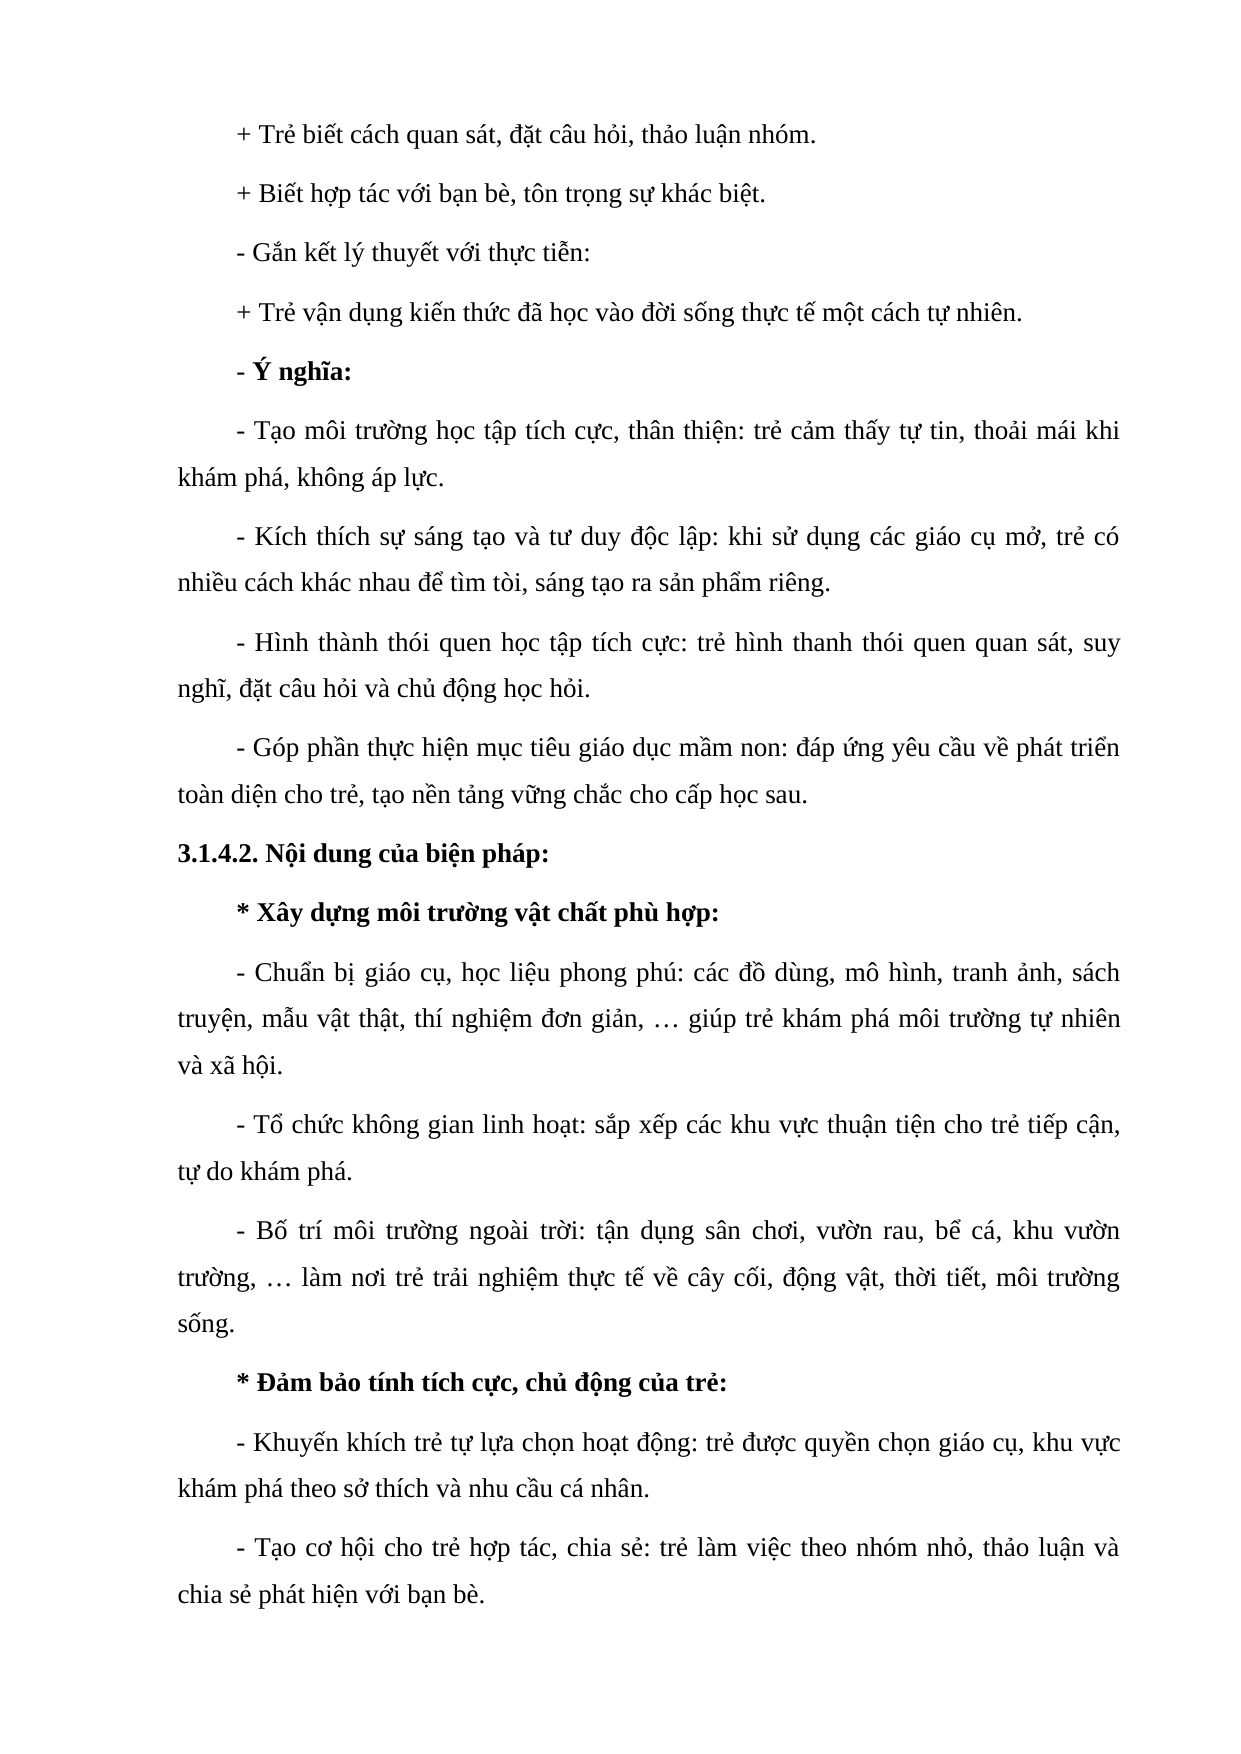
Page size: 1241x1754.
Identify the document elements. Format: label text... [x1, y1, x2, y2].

text * Đảm bảo tính tích cực, chủ động của trẻ: [177, 1366, 1122, 1398]
text + Biết hợp tác với bạn bè, tôn trọng sự khác biệt. [177, 177, 1122, 208]
text + Trẻ biết cách quan sát, đặt câu hỏi, thảo luận nhóm. [177, 118, 1122, 149]
text - Góp phần thực hiện mục tiêu giáo dục mầm non: đáp ứng yêu cầu về phát triển toàn diện cho trẻ, tạo nền tảng vững chắc cho cấp học sau. [177, 731, 1122, 809]
text 3.1.4.2. Nội dung của biện pháp: [177, 837, 1122, 868]
text - Bố trí môi trường ngoài trời: tận dụng sân chơi, vườn rau, bể cá, khu vườn trường, … làm nơi trẻ trải nghiệm thực tế về cây cối, động vật, thời tiết, môi trường sống. [177, 1214, 1122, 1338]
text - Khuyến khích trẻ tự lựa chọn hoạt động: trẻ được quyền chọn giáo cụ, khu vực khám phá theo sở thích và nhu cầu cá nhân. [177, 1426, 1122, 1503]
text - Kích thích sự sáng tạo và tư duy độc lập: khi sử dụng các giáo cụ mở, trẻ có nhiều cách khác nhau để tìm tòi, sáng tạo ra sản phẩm riêng. [177, 520, 1122, 598]
text - Hình thành thói quen học tập tích cực: trẻ hình thanh thói quen quan sát, suy nghĩ, đặt câu hỏi và chủ động học hỏi. [177, 626, 1122, 703]
text - Chuẩn bị giáo cụ, học liệu phong phú: các đồ dùng, mô hình, tranh ảnh, sách truyện, mẫu vật thật, thí nghiệm đơn giản, … giúp trẻ khám phá môi trường tự nhiên và xã hội. [177, 956, 1122, 1080]
text - Tổ chức không gian linh hoạt: sắp xếp các khu vực thuận tiện cho trẻ tiếp cận, tự do khám phá. [177, 1108, 1122, 1186]
text - Tạo môi trường học tập tích cực, thân thiện: trẻ cảm thấy tự tin, thoải mái khi khám phá, không áp lực. [177, 414, 1122, 492]
text - Tạo cơ hội cho trẻ hợp tác, chia sẻ: trẻ làm việc theo nhóm nhỏ, thảo luận và chia sẻ phát hiện với bạn bè. [177, 1531, 1122, 1609]
text - Ý nghĩa: [177, 355, 1122, 386]
text * Xây dựng môi trường vật chất phù hợp: [177, 896, 1122, 928]
text + Trẻ vận dụng kiến thức đã học vào đời sống thực tế một cách tự nhiên. [177, 296, 1122, 327]
text - Gắn kết lý thuyết với thực tiễn: [177, 236, 1122, 268]
